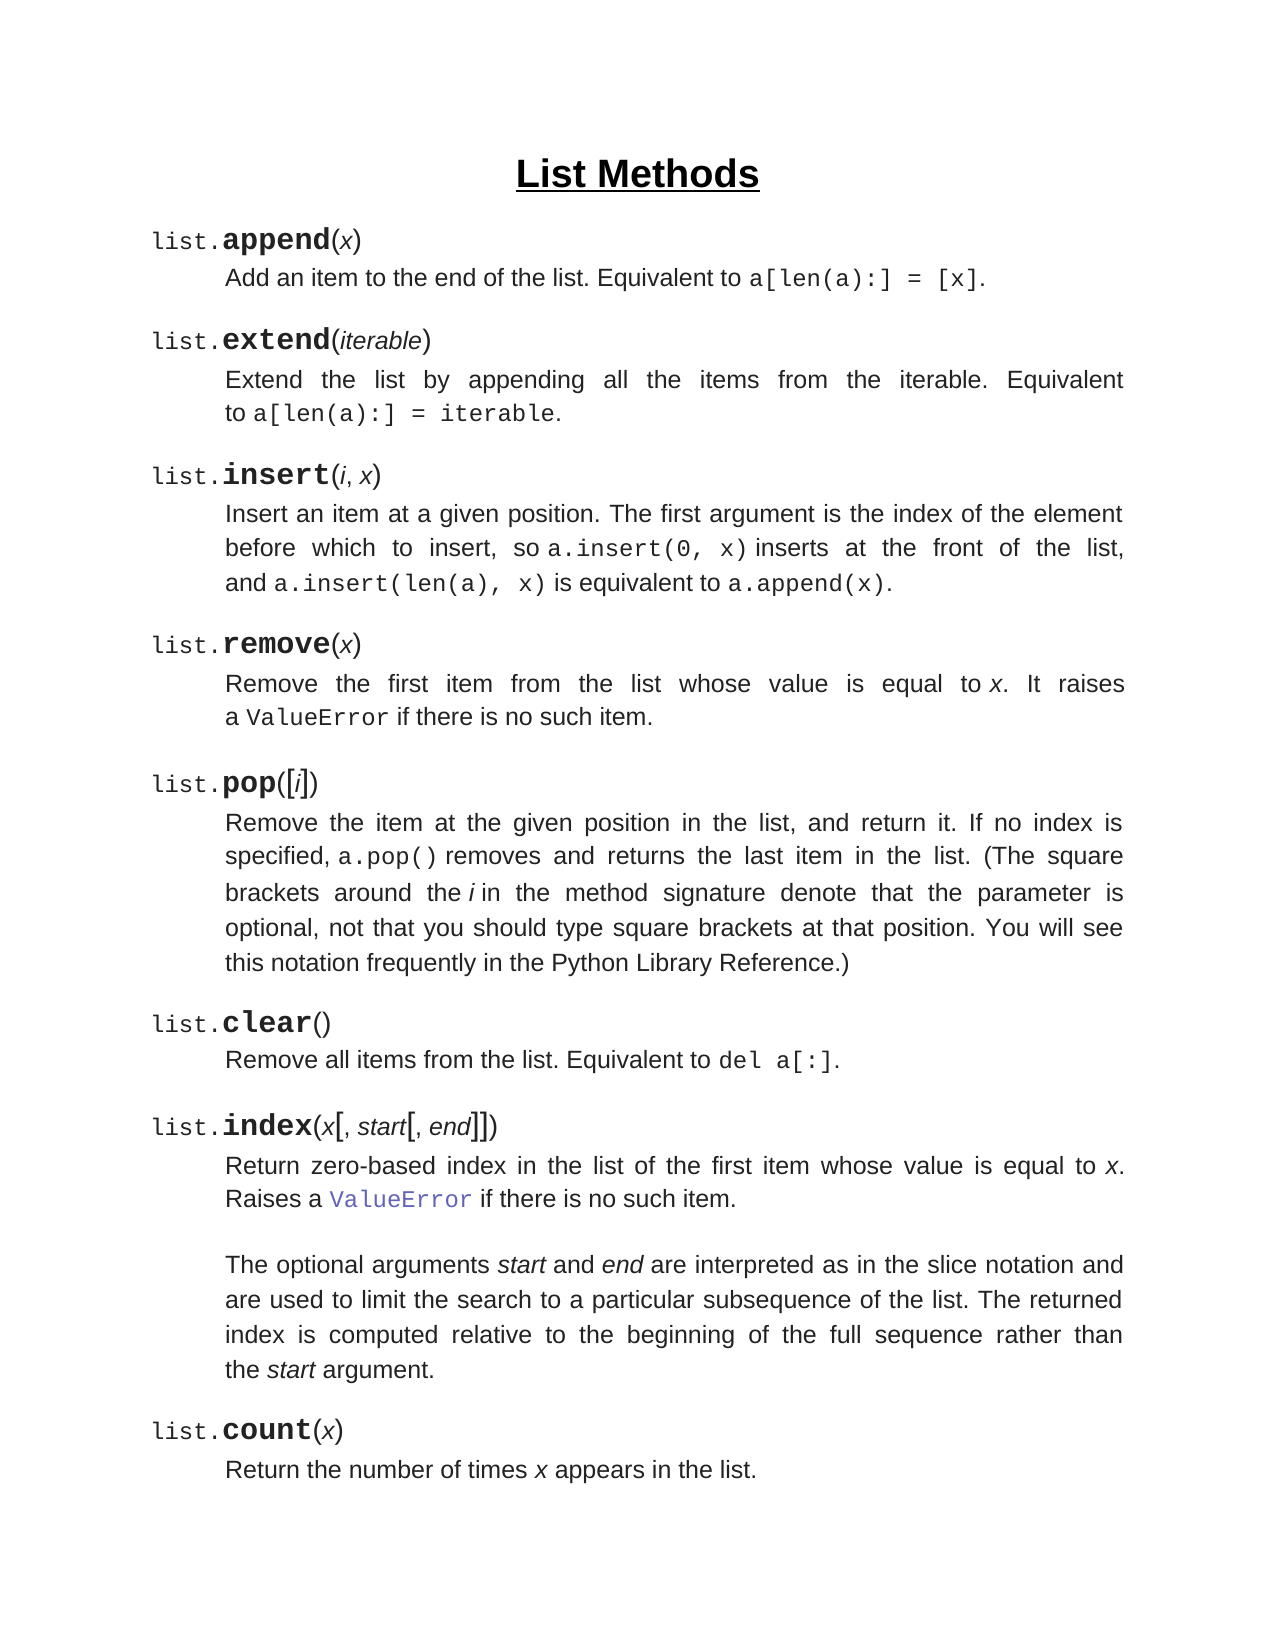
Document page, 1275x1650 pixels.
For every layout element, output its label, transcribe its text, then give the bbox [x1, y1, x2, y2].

text List Methods [150, 150, 1125, 196]
text list.insert(i, x) [150, 458, 1125, 493]
text list.extend(iterable) [150, 323, 1125, 358]
text Return zero-based index in the list of the first item whose value is equal to x. Raises a ValueError if there is no such item. [225, 1144, 1125, 1214]
text Add an item to the end of the list. Equivalent to a[len(a):] = [x]. [225, 259, 1125, 294]
text list.append(x) [150, 223, 1125, 259]
text list.count(x) [150, 1413, 1125, 1448]
text Remove the item at the given position in the list, and return it. If no index is specified, a.pop() removes and returns the last item in the list. (The square brackets around the i in the method signature denote that the parameter is optional, not that you should type square brackets at that position. You will see this notation frequently in the Python Library Reference.) [225, 801, 1125, 976]
text Remove all items from the list. Equivalent to del a[:]. [225, 1041, 1125, 1076]
text list.pop([i]) [150, 762, 1125, 801]
text Extend the list by appending all the items from the iterable. Equivalent to a[len(a):] = iterable. [225, 358, 1125, 428]
text list.index(x[, start[, end]]) [150, 1105, 1125, 1144]
text Return the number of times x appears in the list. [225, 1448, 1125, 1483]
text Remove the first item from the list whose value is equal to x. It raises a ValueError if there is no such item. [225, 663, 1125, 733]
text The optional arguments start and end are interpreted as in the slice notation and are used to limit the search to a particular subsequence of the list. The returned index is computed relative to the beginning of the full sequence rather than the start argument. [225, 1244, 1125, 1384]
text list.remove(x) [150, 627, 1125, 663]
text Insert an item at a given position. The first argument is the index of the element before which to insert, so a.insert(0, x) inserts at the front of the list, and a.insert(len(a), x) is equivalent to a.append(x). [225, 493, 1125, 598]
text list.clear() [150, 1006, 1125, 1041]
